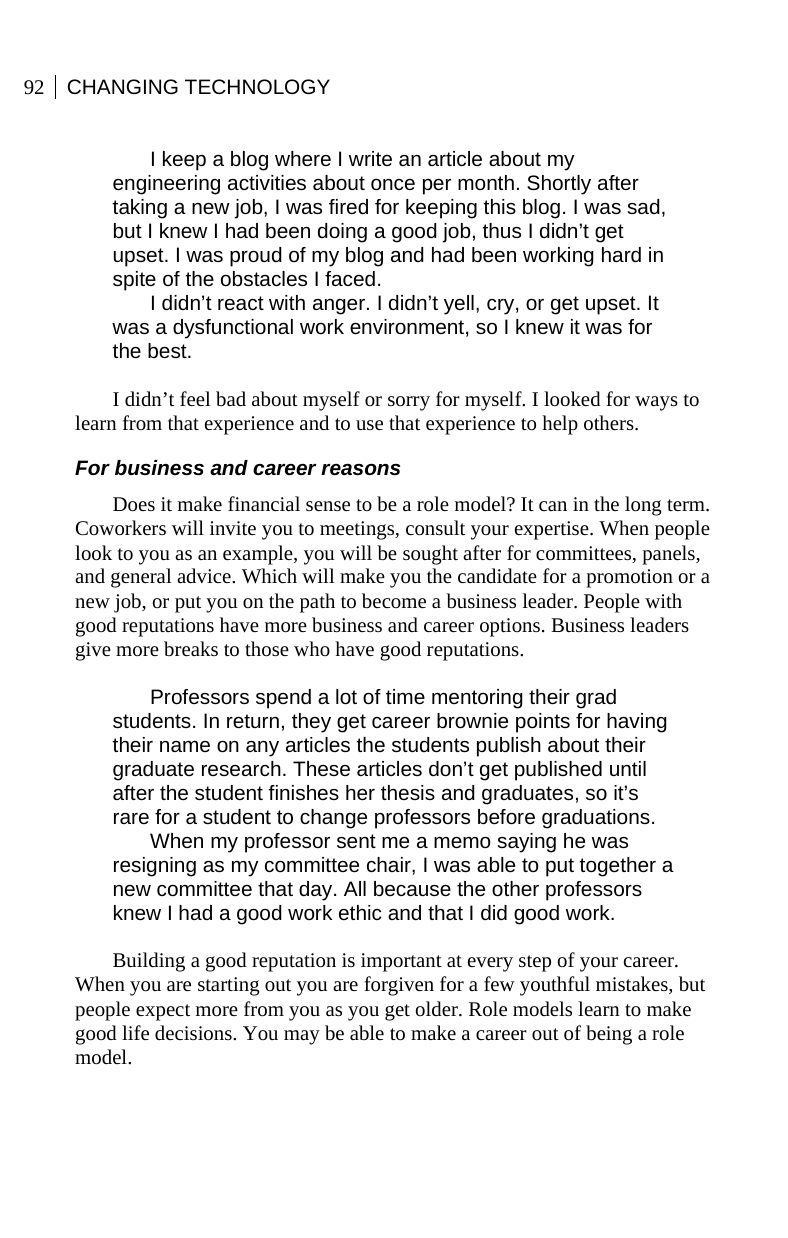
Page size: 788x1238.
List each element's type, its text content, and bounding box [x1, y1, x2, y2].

text I didn’t react with anger. I didn’t yell, cry, or get upset. It was a dysfunctional work environment, so I knew it was for the best. [112, 291, 675, 363]
text Building a good reputation is important at every step of your career. When you are starting out you are forgiven for a few youthful mistakes, but people expect more from you as you get older. Role models learn to make good life decisions. You may be able to make a career out of being a role model. [75, 948, 712, 1069]
subtitle For business and career reasons [75, 456, 712, 480]
text I didn’t feel bad about myself or sorry for myself. I looked for ways to learn from that experience and to use that experience to help others. [75, 387, 712, 435]
text Professors spend a lot of time mentoring their grad students. In return, they get career brownie points for having their name on any articles the students publish about their graduate research. These articles don’t get published until after the student finishes her thesis and graduates, so it’s rare for a student to change professors before graduations. [112, 685, 675, 828]
text When my professor sent me a memo saying he was resigning as my committee chair, I was able to put together a new committee that day. All because the other professors knew I had a good work ethic and that I did good work. [112, 828, 675, 924]
text Does it make financial sense to be a role model? It can in the long term. Coworkers will invite you to meetings, consult your expertise. When people look to you as an example, you will be sought after for committees, panels, and general advice. Which will make you the candidate for a promotion or a new job, or put you on the path to become a business leader. People with good reputations have more business and career options. Business leaders give more breaks to those who have good reputations. [75, 492, 712, 661]
text I keep a blog where I write an article about my engineering activities about once per month. Shortly after taking a new job, I was fired for keeping this blog. I was sad, but I knew I had been doing a good job, thus I didn’t get upset. I was proud of my blog and had been working hard in spite of the obstacles I faced. [112, 147, 675, 291]
